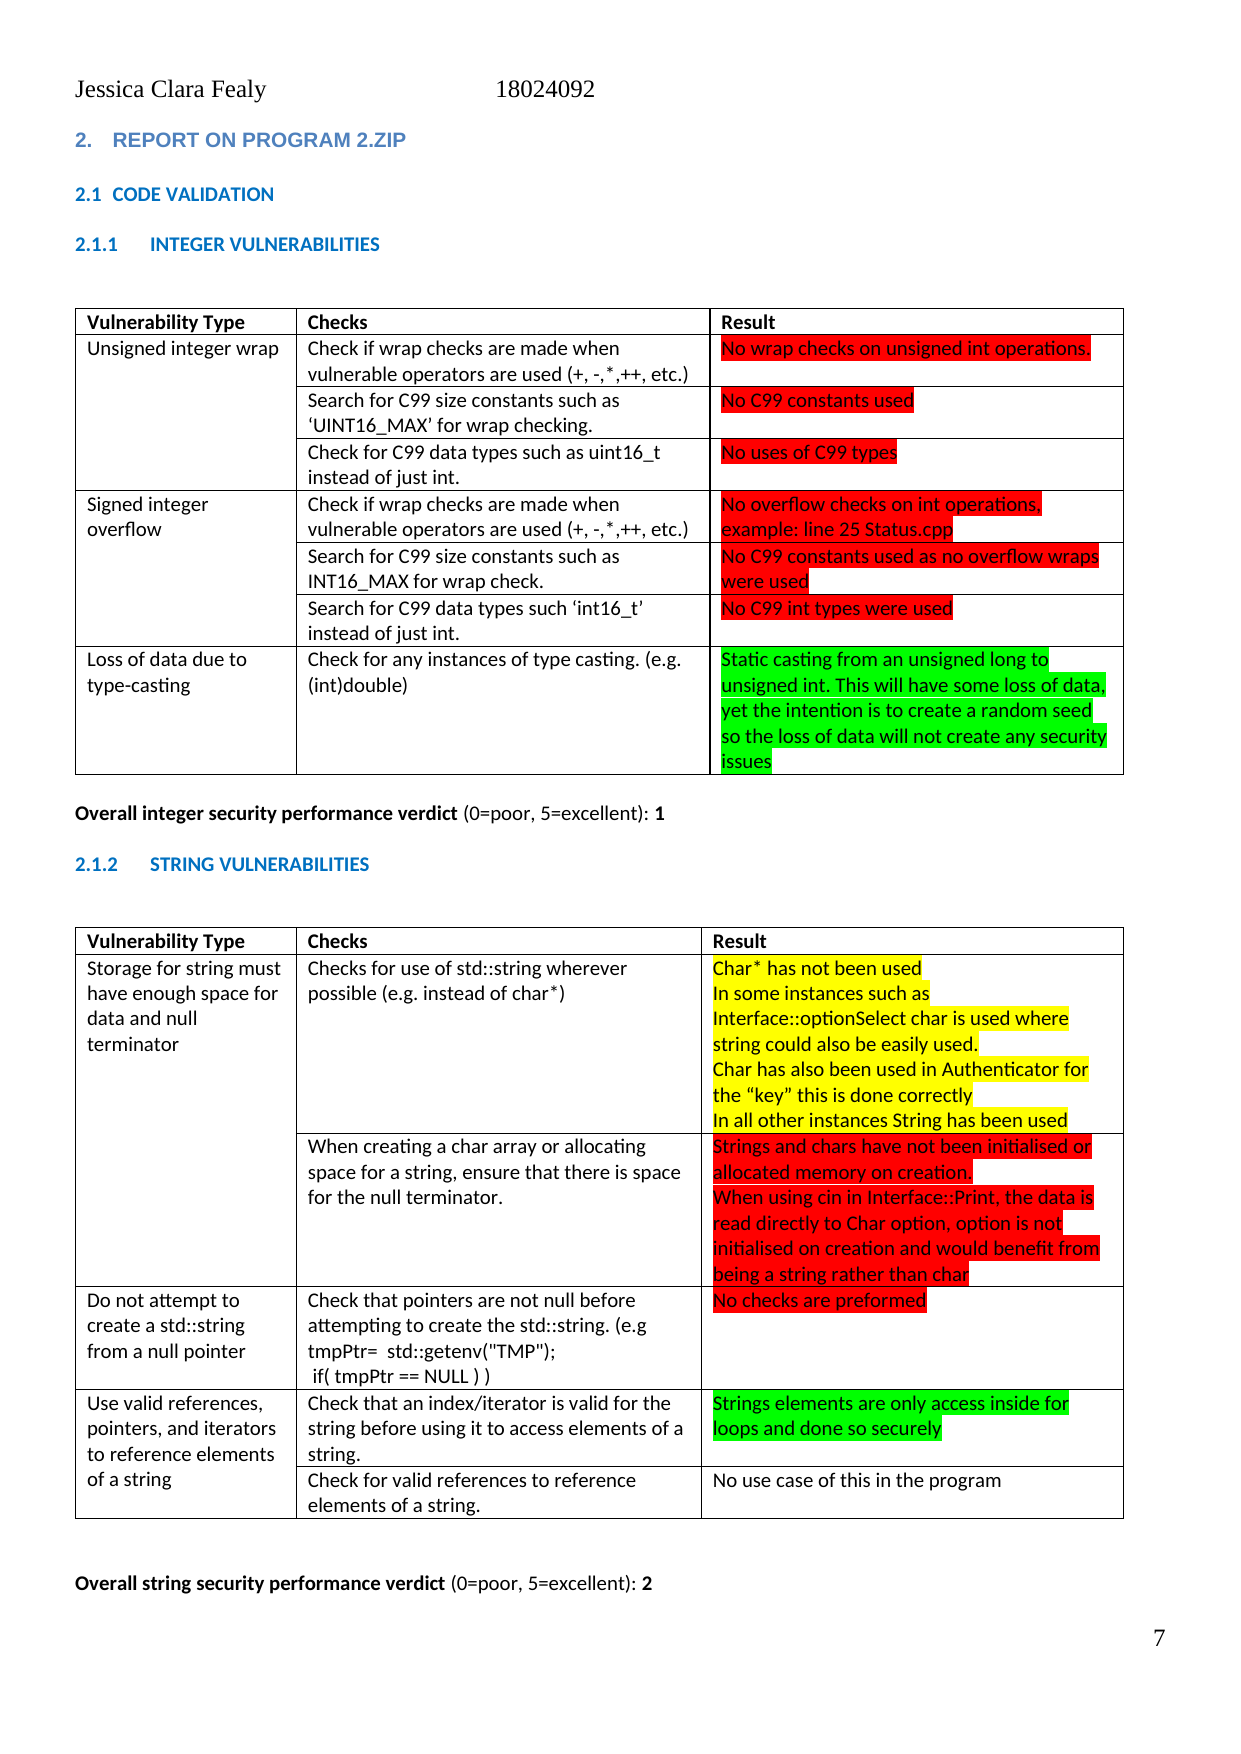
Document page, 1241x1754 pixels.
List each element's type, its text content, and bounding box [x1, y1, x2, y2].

table_cell Use valid references, pointers, and iterators to reference elements of a string [76, 1390, 296, 1518]
table_cell Signed integer overflow [76, 491, 296, 646]
list CODE VALIDATION [75, 181, 1165, 206]
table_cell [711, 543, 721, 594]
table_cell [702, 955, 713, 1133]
table_cell Char* has not been used In some instances such as Interface::optionSelect char is used where string could also be easily used. Char has also been used in Authenticator for the “key” this is done correctly In all other instances String has been used [922, 955, 1123, 1133]
table_cell Check for C99 data types such as uint16_t instead of just int. [297, 439, 709, 490]
table_cell Search for C99 size constants such as ‘UINT16_MAX’ for wrap checking. [297, 387, 709, 438]
table_cell No use case of this in the program [702, 1467, 1123, 1518]
text Overall string security performance verdict (0=poor, 5=excellent): 2 [75, 1570, 1165, 1595]
table_header Checks [297, 309, 709, 334]
table_cell Checks for use of std::string wherever possible (e.g. instead of char*) [297, 955, 701, 1133]
table_cell When creating a char array or allocating space for a string, ensure that there is space for the null terminator. [297, 1134, 701, 1286]
table_cell No C99 constants used as no overflow wraps were used [809, 543, 1123, 594]
table_cell Check that pointers are not null before attempting to create the std::string. (e.g tmpPtr= std::getenv("TMP"); if( tmpPtr == NULL ) ) [297, 1287, 701, 1389]
table_header Checks [297, 928, 701, 954]
table_cell Check for valid references to reference elements of a string. [297, 1467, 701, 1518]
table_cell Check if wrap checks are made when vulnerable operators are used (+, -,*,++, etc.) [297, 335, 709, 386]
table_cell Static casting from an unsigned long to unsigned int. This will have some loss of data, yet the intention is to create a random seed so the loss of data will not create any security issues [711, 647, 1123, 774]
table_cell Strings elements are only access inside for loops and done so securely [702, 1390, 1123, 1466]
table_cell No overflow checks on int operations, example: line 25 Status.cpp [953, 491, 1123, 542]
table_header Vulnerability Type [76, 309, 296, 334]
table_cell Unsigned integer wrap [76, 335, 296, 490]
table_header Vulnerability Type [76, 928, 296, 954]
table_cell Search for C99 data types such ‘int16_t’ instead of just int. [297, 595, 709, 646]
table_header Result [702, 928, 1123, 954]
table_cell Check if wrap checks are made when vulnerable operators are used (+, -,*,++, etc.) [297, 491, 709, 542]
list REPORT ON PROGRAM 2.ZIP [75, 128, 1165, 152]
table_header Result [711, 309, 1123, 334]
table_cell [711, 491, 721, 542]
list STRING VULNERABILITIES [75, 851, 1165, 876]
table_cell Check for any instances of type casting. (e.g. (int)double) [297, 647, 709, 774]
table_cell No wrap checks on unsigned int operations. [711, 335, 1123, 386]
table_cell Loss of data due to type-casting [76, 647, 296, 774]
table_cell No C99 int types were used [711, 595, 1123, 646]
text Overall integer security performance verdict (0=poor, 5=excellent): 1 [75, 800, 1165, 826]
table_cell Check that an index/iterator is valid for the string before using it to access elements of a string. [297, 1390, 701, 1466]
table_cell Search for C99 size constants such as INT16_MAX for wrap check. [297, 543, 709, 594]
list INTEGER VULNERABILITIES [75, 232, 1165, 257]
table_cell No C99 constants used [711, 387, 1123, 438]
table_cell Storage for string must have enough space for data and null terminator [76, 955, 296, 1286]
table_cell No checks are preformed [702, 1287, 1123, 1389]
table_cell Strings and chars have not been initialised or allocated memory on creation. When using cin in Interface::Print, the data is read directly to Char option, option is not initialised on creation and would benefit from being a string rather than char [702, 1134, 1123, 1286]
table_cell Do not attempt to create a std::string from a null pointer [76, 1287, 296, 1389]
table_cell No uses of C99 types [711, 439, 1123, 490]
